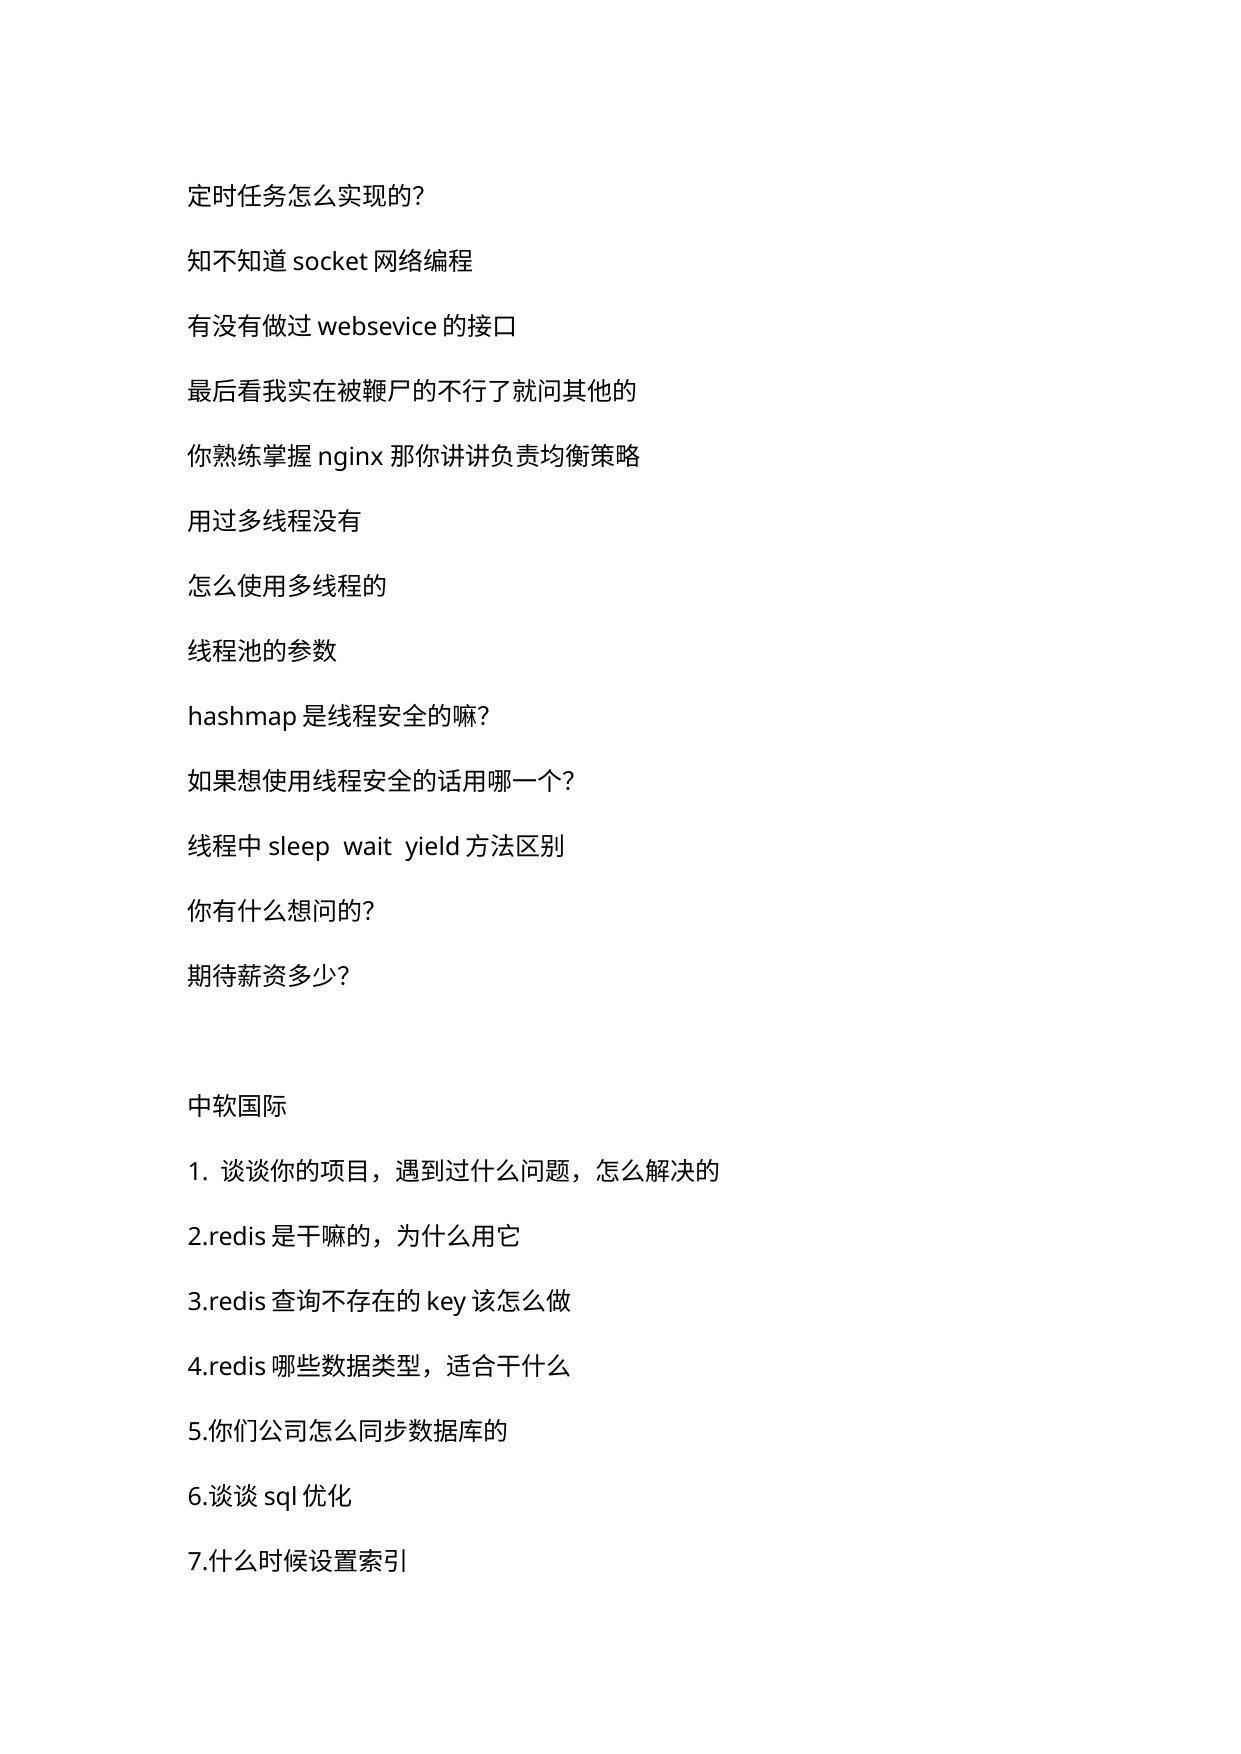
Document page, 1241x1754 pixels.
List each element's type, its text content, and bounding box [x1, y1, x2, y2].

list 你有什么想问的？ [187, 877, 1053, 942]
list 如果想使用线程安全的话用哪一个？ [187, 747, 1053, 812]
list 线程池的参数 [187, 617, 1053, 682]
list 期待薪资多少？ [187, 942, 1053, 1007]
list 有没有做过websevice的接口 [187, 292, 1053, 357]
list 用过多线程没有 [187, 487, 1053, 552]
list hashmap是线程安全的嘛？ [187, 682, 1053, 747]
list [187, 1137, 1053, 1592]
list 线程中 sleep wait yield方法区别 [187, 812, 1053, 877]
list 怎么使用多线程的 [187, 552, 1053, 617]
list 中软国际 [187, 1072, 1053, 1137]
list 你熟练掌握nginx 那你讲讲负责均衡策略 [187, 422, 1053, 487]
list 最后看我实在被鞭尸的不行了就问其他的 [187, 357, 1053, 422]
list 知不知道socket网络编程 [187, 227, 1053, 292]
list 定时任务怎么实现的？ [187, 162, 1053, 227]
